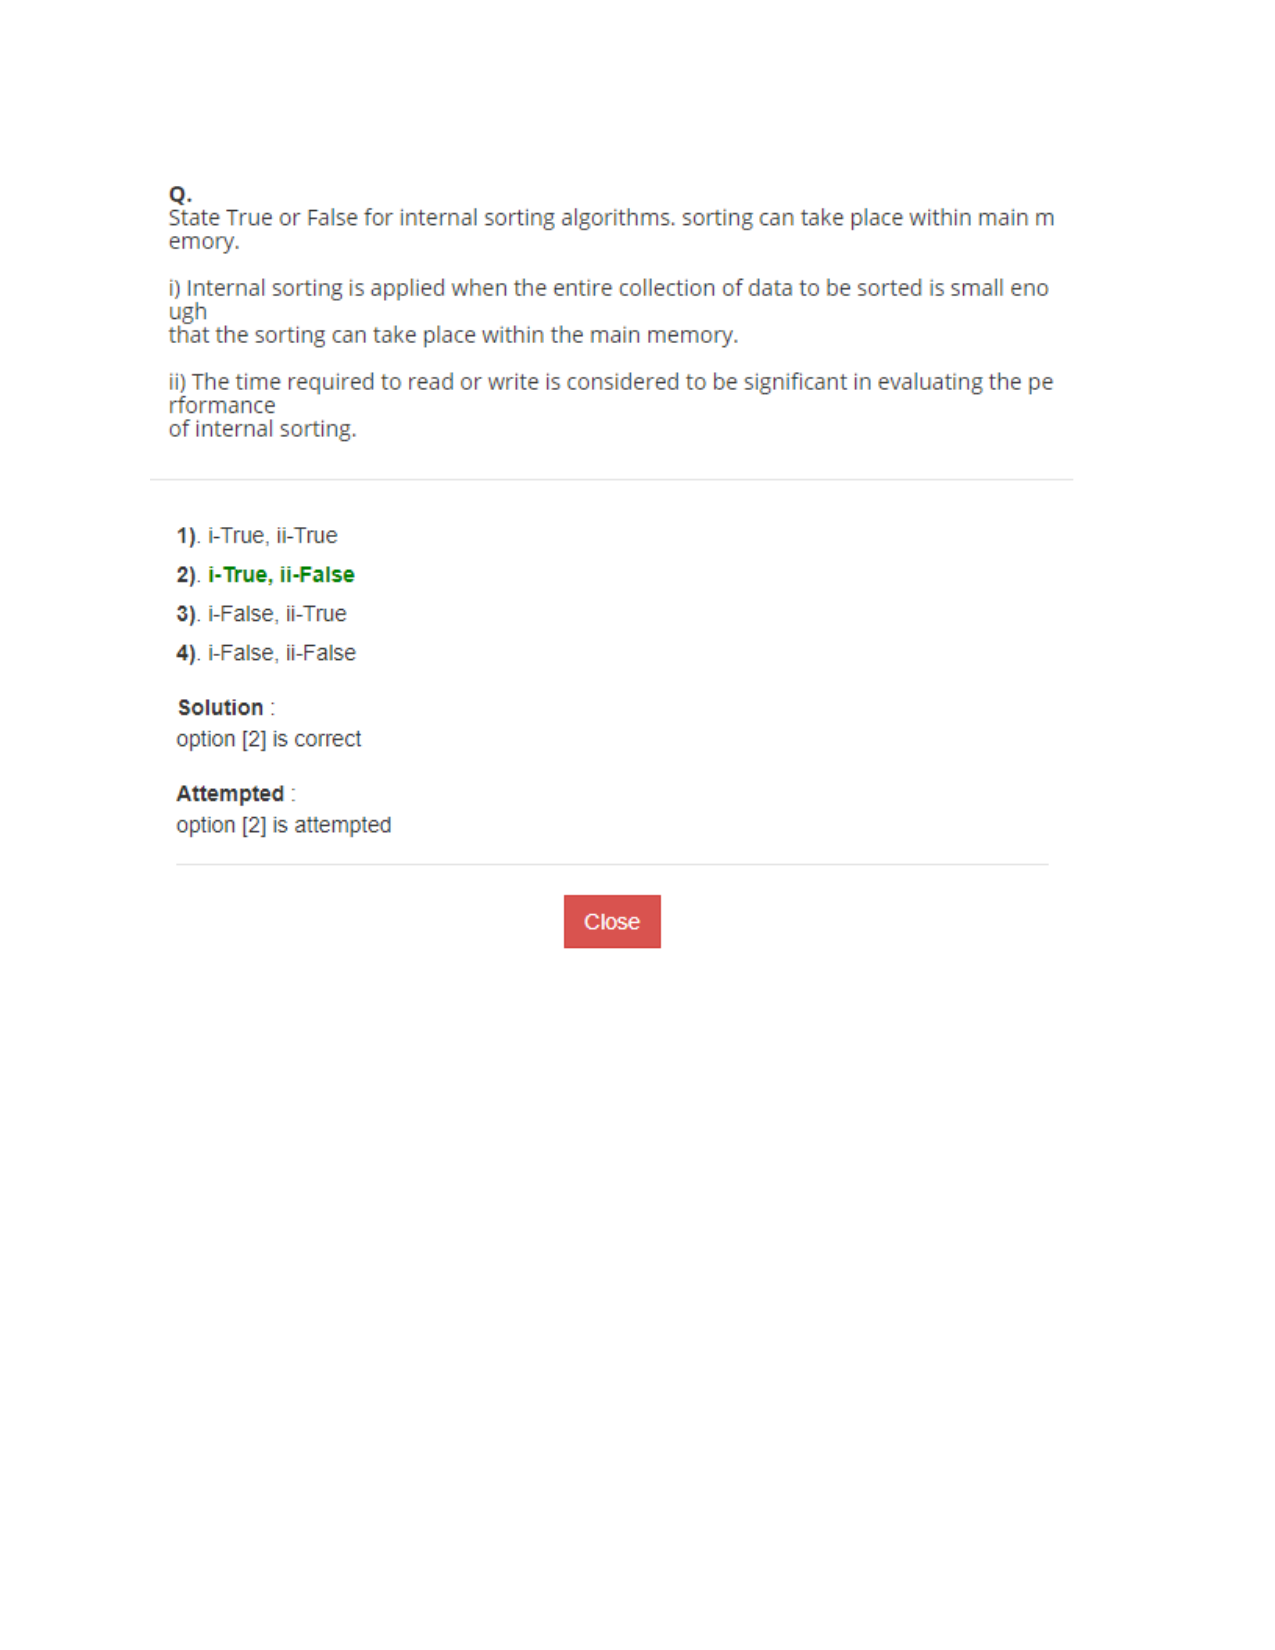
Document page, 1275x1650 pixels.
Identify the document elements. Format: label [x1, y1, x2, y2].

picture [150, 150, 1074, 997]
